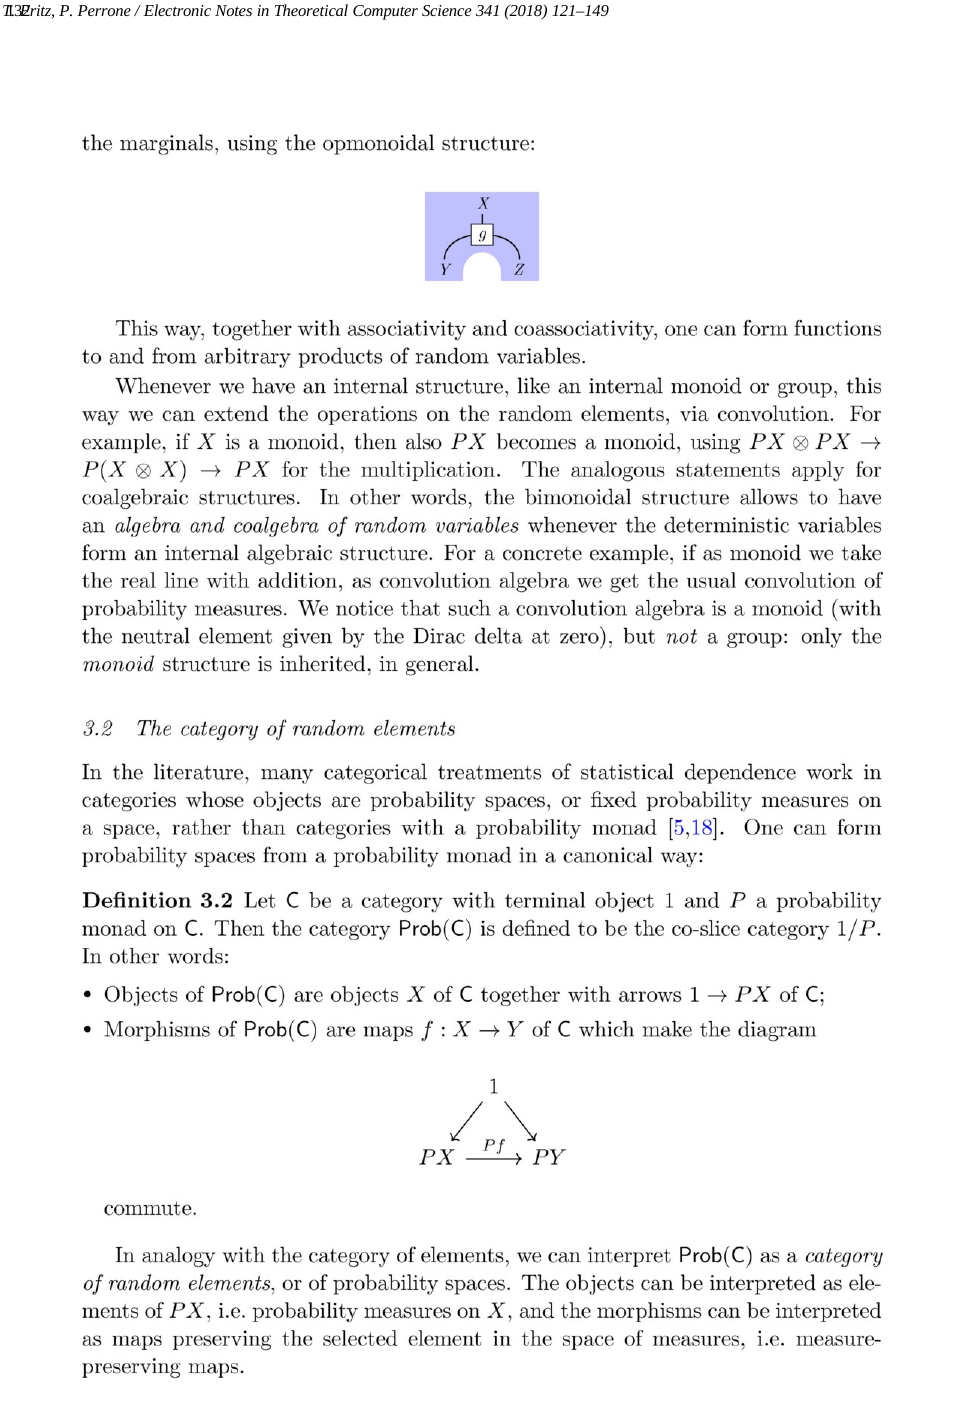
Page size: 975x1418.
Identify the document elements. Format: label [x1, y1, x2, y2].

picture [80, 133, 883, 1379]
